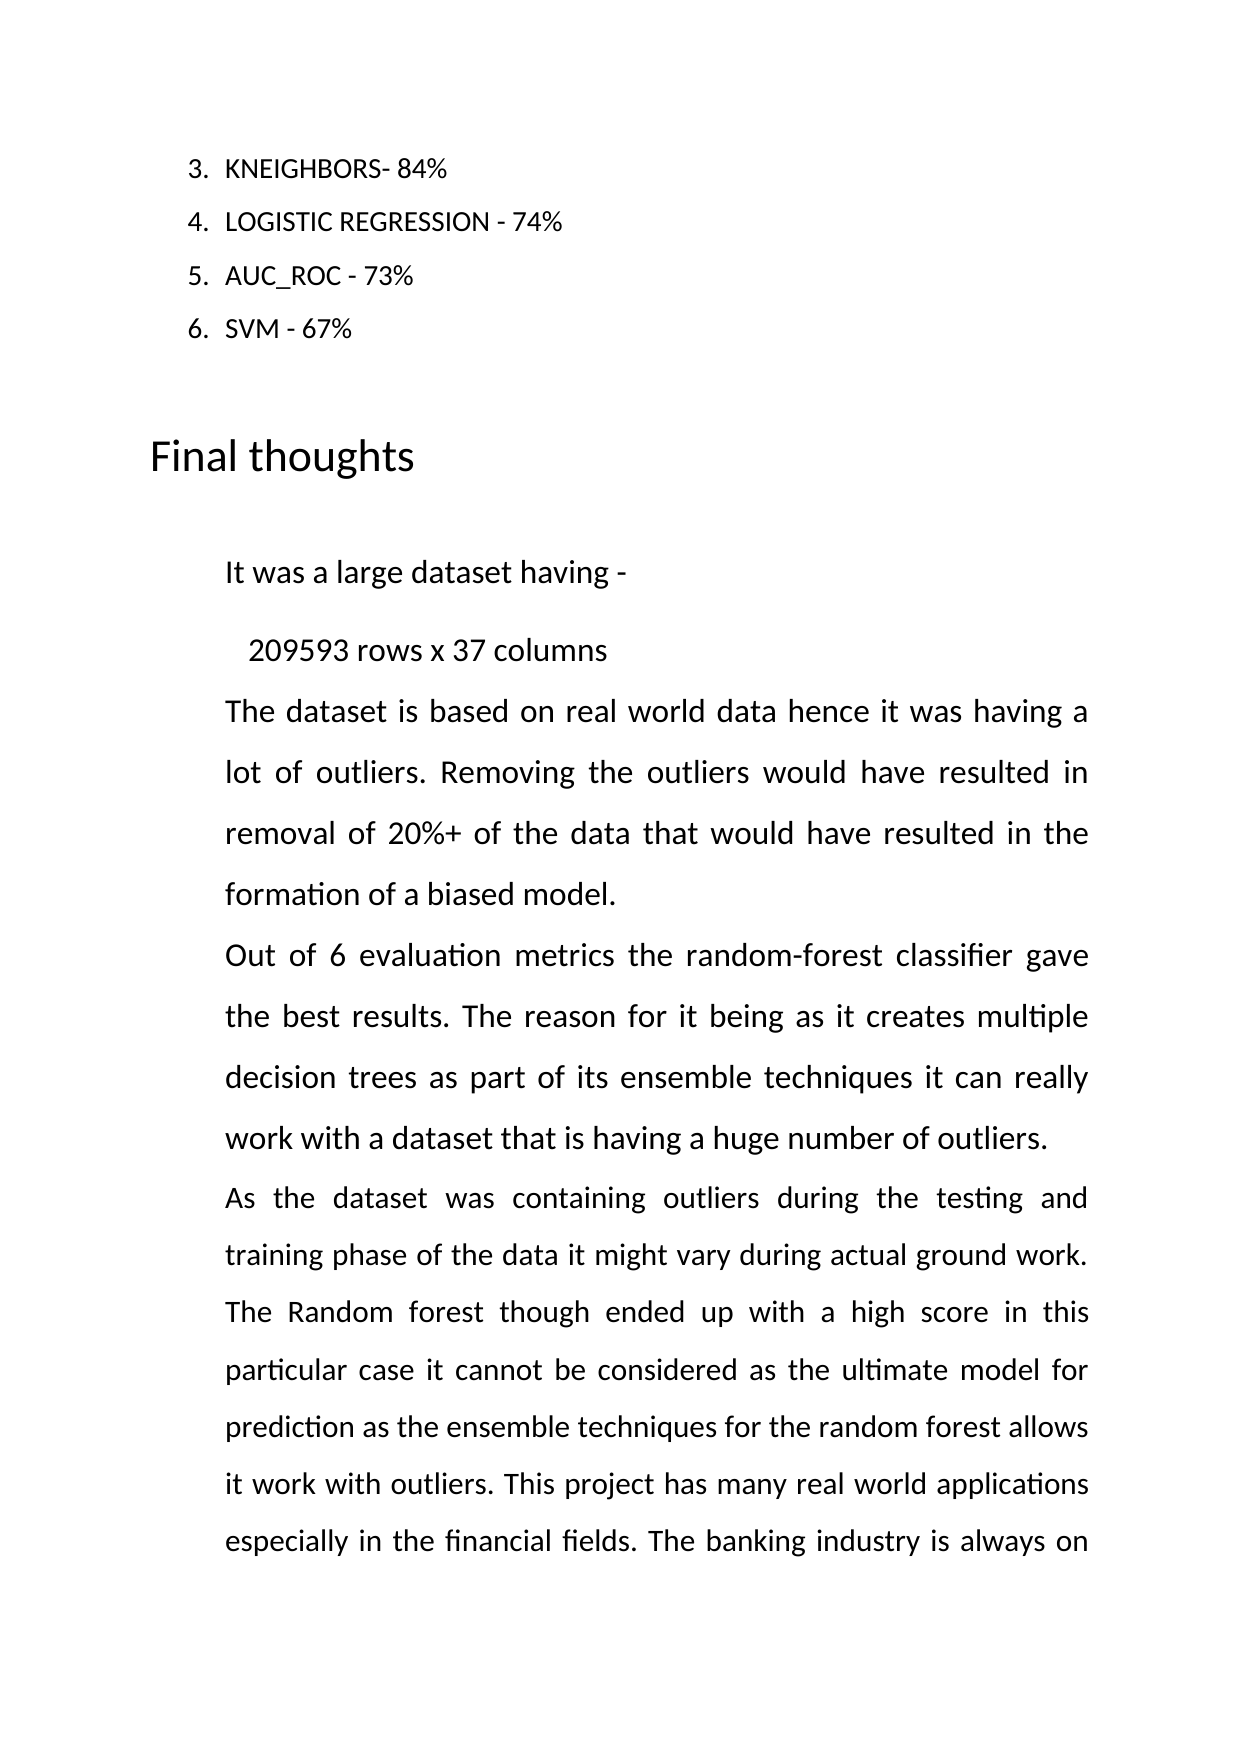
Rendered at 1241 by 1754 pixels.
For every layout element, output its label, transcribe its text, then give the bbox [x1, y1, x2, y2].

list LOGISTIC REGRESSION - 74% [187, 203, 1090, 239]
text 209593 rows x 37 columns [150, 629, 1090, 669]
list AUC_ROC - 73% [187, 257, 1090, 292]
list SVM - 67% [187, 310, 1090, 346]
text Final thoughts [150, 427, 1090, 483]
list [225, 1178, 1090, 1559]
list KNEIGHBORS- 84% [187, 150, 1090, 186]
list The dataset is based on real world data hence it was having a lot of outliers. Removing the outliers would have resulted in removal of 20%+ of the data that would have resulted in the formation of a biased model. [225, 690, 1090, 914]
list It was a large dataset having - [225, 551, 1090, 592]
list Out of 6 evaluation metrics the random-forest classifier gave the best results. The reason for it being as it creates multiple decision trees as part of its ensemble techniques it can really work with a dataset that is having a huge number of outliers. [225, 934, 1090, 1158]
